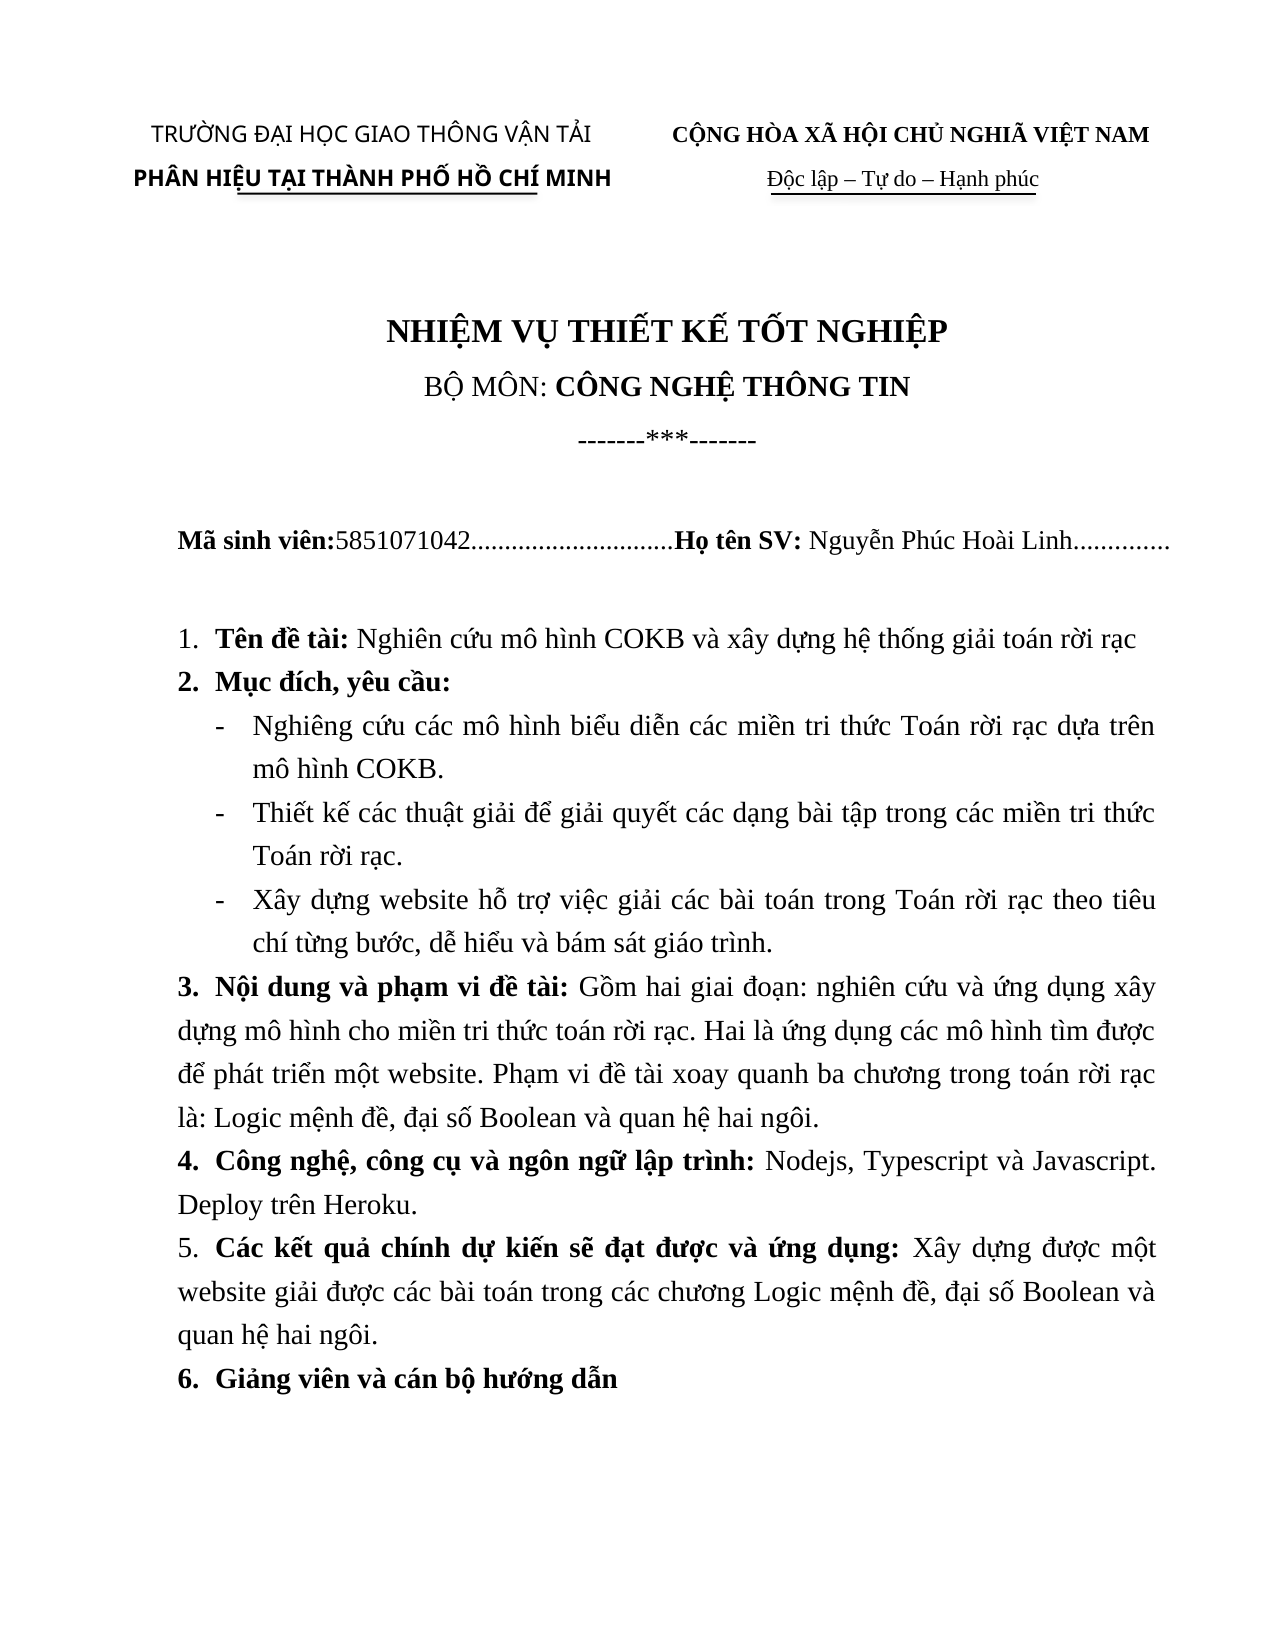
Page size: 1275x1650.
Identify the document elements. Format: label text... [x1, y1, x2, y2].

text PHÂN HIỆU TẠI THÀNH PHỐ HỒ CHÍ MINH Độc lập – Tự do – Hạnh phúc [133, 162, 1157, 193]
text Mã sinh viên:5851071042 Họ tên SV: Nguyễn Phúc Hoài Linh [177, 524, 1157, 556]
text TRƯỜNG ĐẠI HỌC GIAO THÔNG VẬN TẢI CỘNG HÒA XÃ HỘI CHỦ NGHIÃ VIỆT NAM [133, 118, 1157, 149]
list Mục đích, yêu cầu: [177, 664, 1157, 698]
list Nghiêng cứu các mô hình biểu diễn các miền tri thức Toán rời rạc dựa trên mô hình COKB. [215, 708, 1157, 785]
list Các kết quả chính dự kiến sẽ đạt được và ứng dụng: Xây dựng được một website giải được các bài toán trong các chương Logic mệnh đề, đại số Boolean và quan hệ hai ngôi. [177, 1230, 1157, 1351]
text NHIỆM VỤ THIẾT KẾ TỐT NGHIỆP [177, 311, 1157, 350]
list Nội dung và phạm vi đề tài: Gồm hai giai đoạn: nghiên cứu và ứng dụng xây dựng mô hình cho miền tri thức toán rời rạc. Hai là ứng dụng các mô hình tìm được để phát triển một website. Phạm vi đề tài xoay quanh ba chương trong toán rời rạc là: Logic mệnh đề, đại số Boolean và quan hệ hai ngôi. [177, 969, 1157, 1133]
list Công nghệ, công cụ và ngôn ngữ lập trình: Nodejs, Typescript và Javascript. Deploy trên Heroku. [177, 1143, 1157, 1220]
text -------***------- [177, 422, 1157, 456]
list Giảng viên và cán bộ hướng dẫn [177, 1361, 1157, 1394]
list Xây dựng website hỗ trợ việc giải các bài toán trong Toán rời rạc theo tiêu chí từng bước, dễ hiểu và bám sát giáo trình. [215, 882, 1157, 959]
text BỘ MÔN: CÔNG NGHỆ THÔNG TIN [177, 369, 1157, 403]
list Thiết kế các thuật giải để giải quyết các dạng bài tập trong các miền tri thức Toán rời rạc. [215, 795, 1157, 872]
list Tên đề tài: Nghiên cứu mô hình COKB và xây dựng hệ thống giải toán rời rạc [177, 621, 1157, 654]
